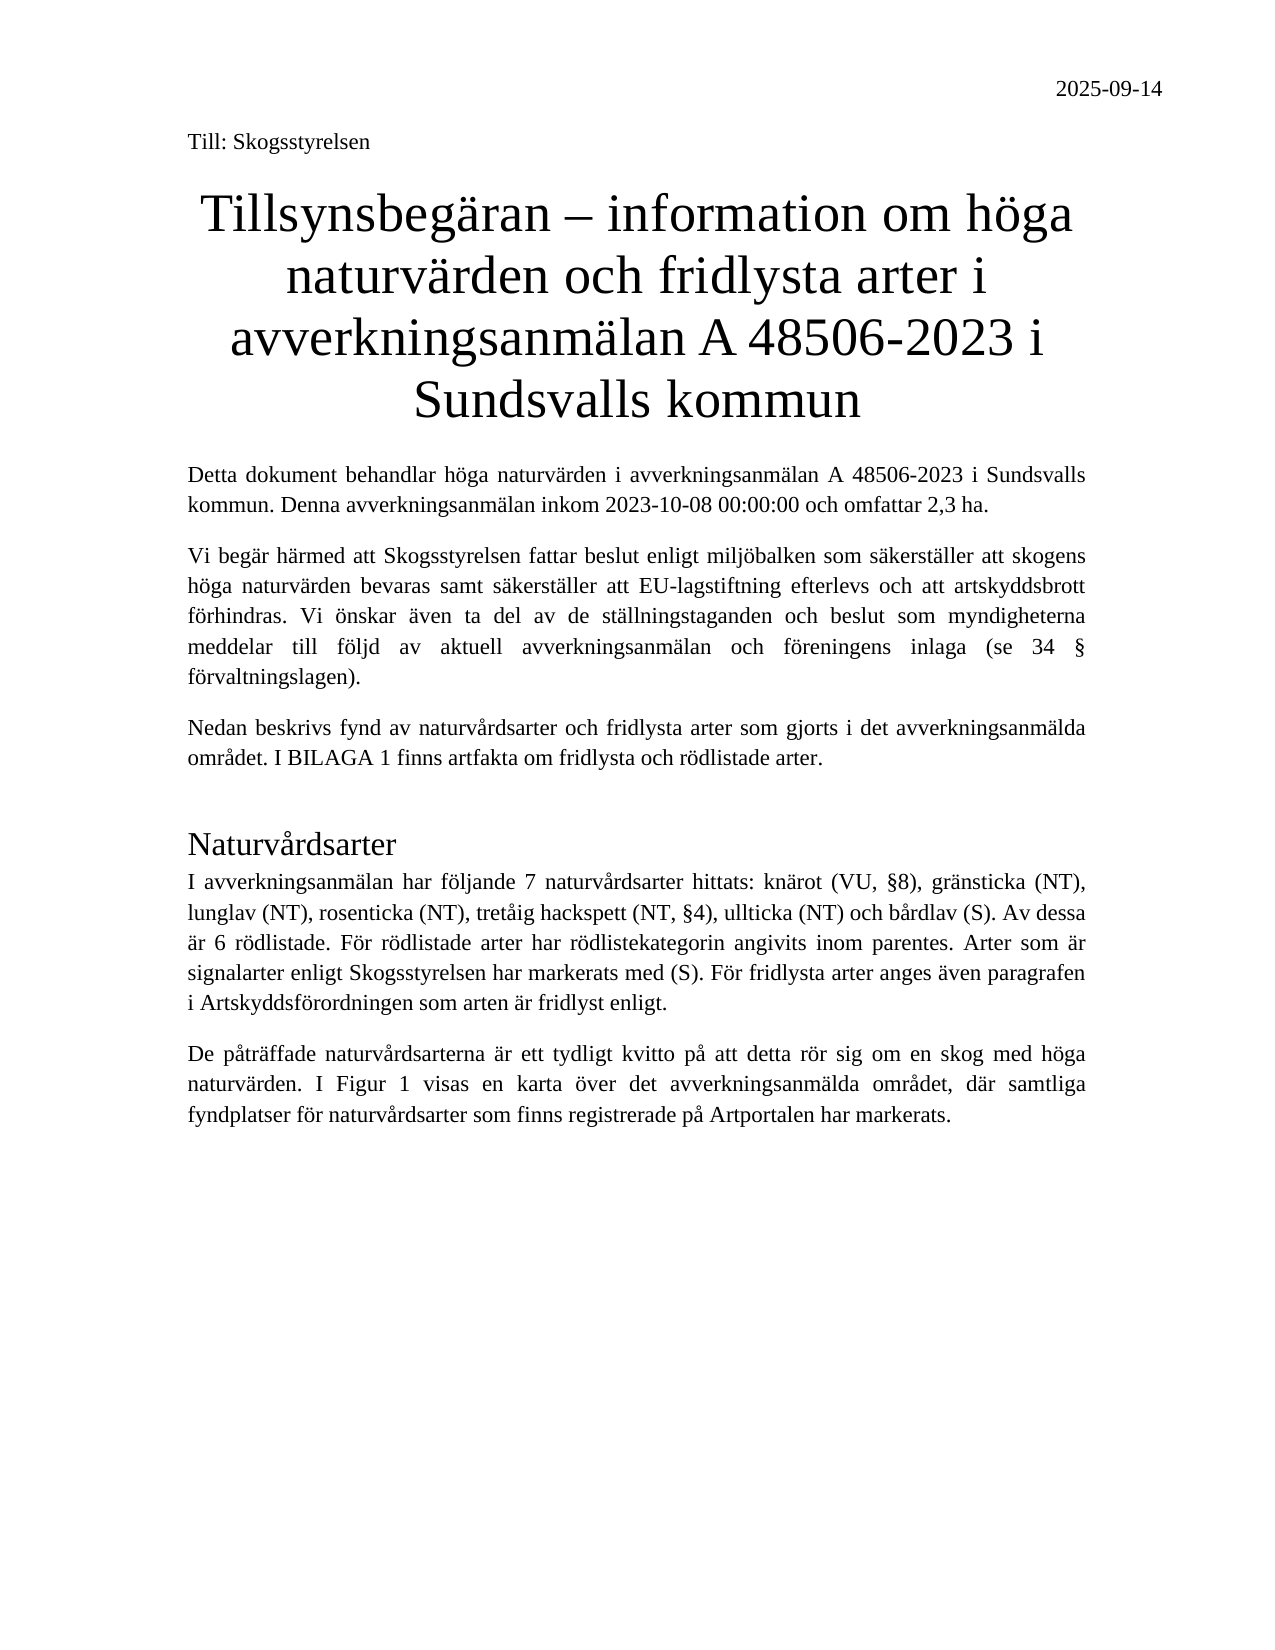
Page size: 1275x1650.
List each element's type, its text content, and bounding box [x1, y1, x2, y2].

text Detta dokument behandlar höga naturvärden i avverkningsanmälan A 48506-2023 i Sundsvalls kommun. Denna avverkningsanmälan inkom 2023-10-08 00:00:00 och omfattar 2,3 ha. [187, 461, 1087, 517]
text Nedan beskrivs fynd av naturvårdsarter och fridlysta arter som gjorts i det avverkningsanmälda området. I BILAGA 1 finns artfakta om fridlysta och rödlistade arter. [187, 714, 1087, 771]
subtitle Naturvårdsarter [187, 824, 1087, 863]
text Vi begär härmed att Skogsstyrelsen fattar beslut enligt miljöbalken som säkerställer att skogens höga naturvärden bevaras samt säkerställer att EU-lagstiftning efterlevs och att artskyddsbrott förhindras. Vi önskar även ta del av de ställningstaganden och beslut som myndigheterna meddelar till följd av aktuell avverkningsanmälan och föreningens inlaga (se 34 § förvaltningslagen). [187, 542, 1087, 689]
text I avverkningsanmälan har följande 7 naturvårdsarter hittats: knärot (VU, §8), gränsticka (NT), lunglav (NT), rosenticka (NT), tretåig hackspett (NT, §4), ullticka (NT) och bårdlav (S). Av dessa är 6 rödlistade. För rödlistade arter har rödlistekategorin angivits inom parentes. Arter som är signalarter enligt Skogsstyrelsen har markerats med (S). För fridlysta arter anges även paragrafen i Artskyddsförordningen som arten är fridlyst enligt. [187, 868, 1087, 1016]
text De påträffade naturvårdsarterna är ett tydligt kvitto på att detta rör sig om en skog med höga naturvärden. I Figur 1 visas en karta över det avverkningsanmälda området, där samtliga fyndplatser för naturvårdsarter som finns registrerade på Artportalen har markerats. [187, 1040, 1087, 1127]
title Tillsynsbegäran – information om höga naturvärden och fridlysta arter i avverkningsanmälan A 48506-2023 i Sundsvalls kommun [187, 180, 1087, 429]
